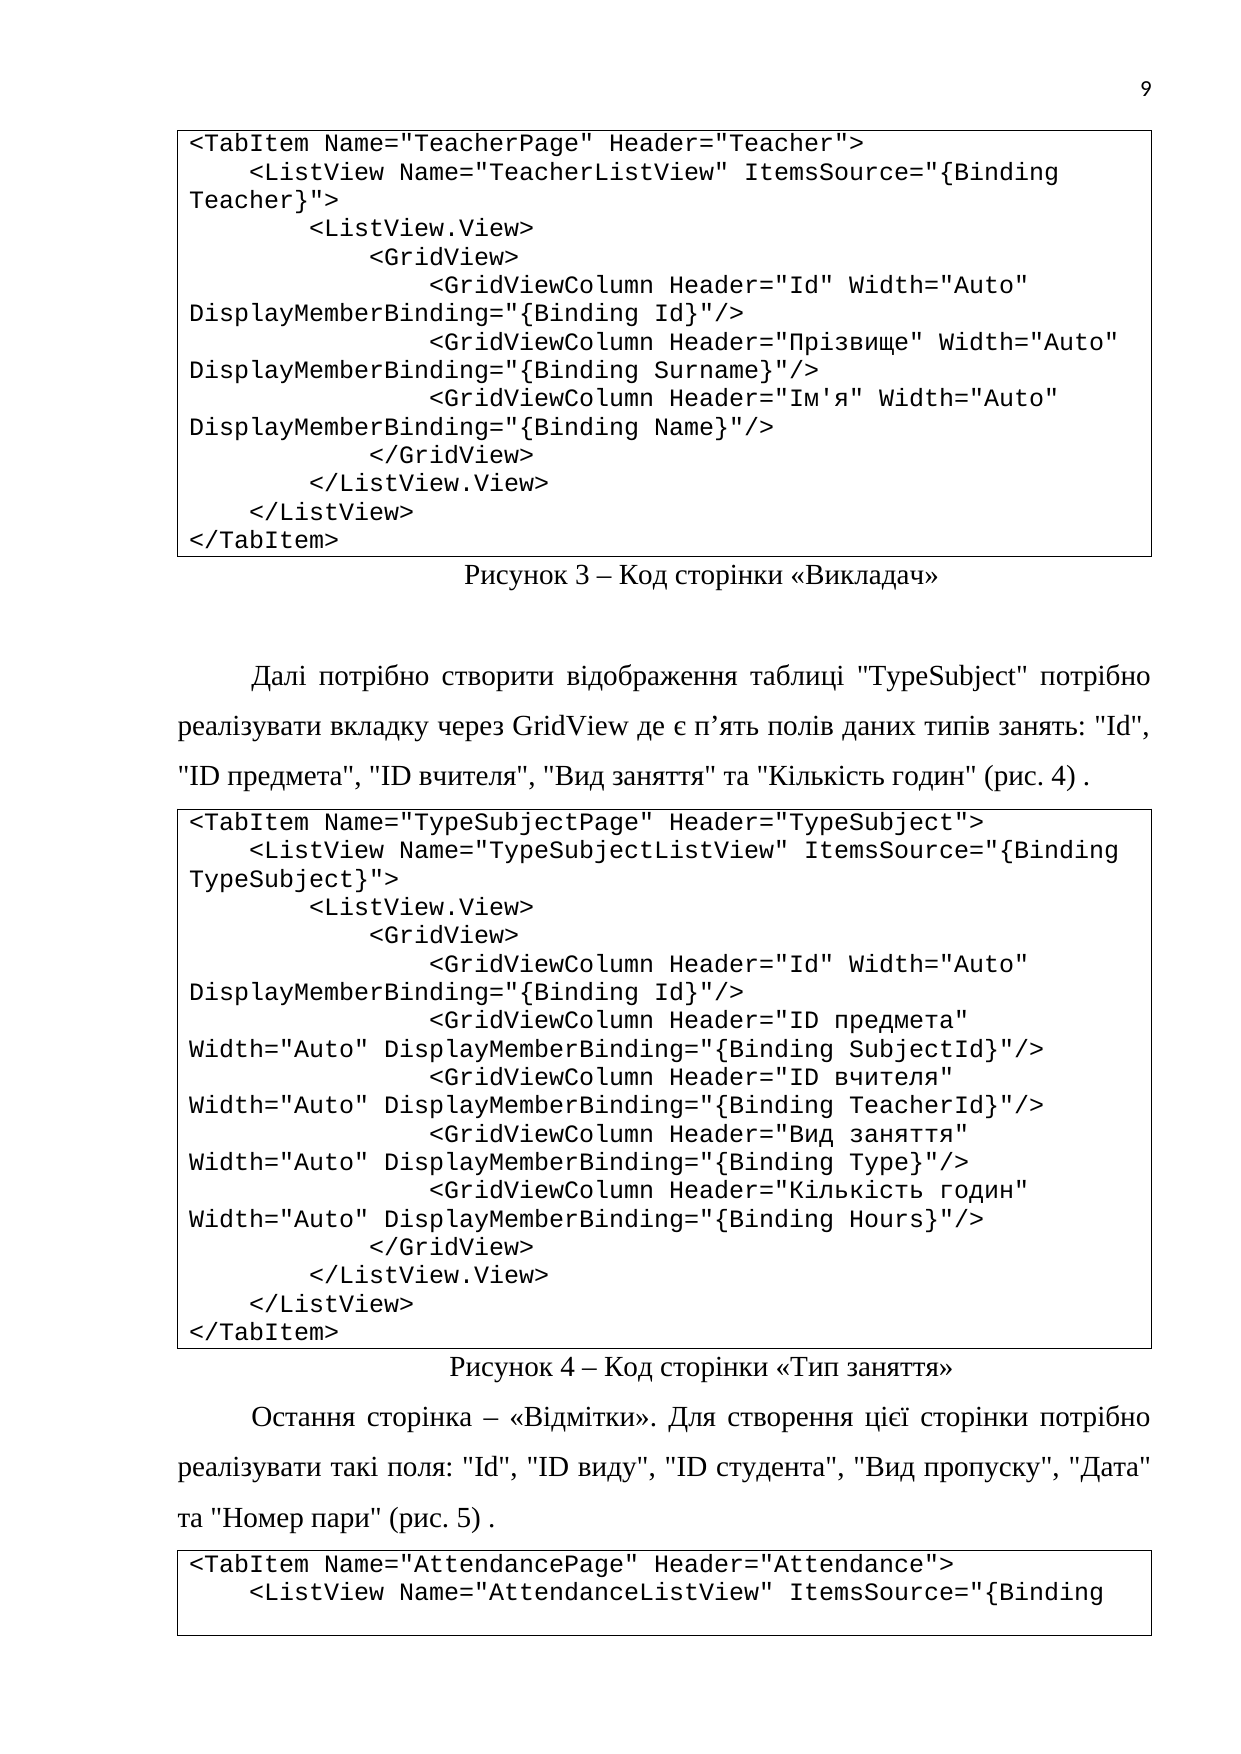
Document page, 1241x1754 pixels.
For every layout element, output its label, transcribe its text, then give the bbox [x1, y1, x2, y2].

table_header <TabItem Name="TypeSubjectPage" Header="TypeSubject"> <ListView Name="TypeSubjectListView" ItemsSource="{Binding TypeSubject}"> <ListView.View> <GridView> <GridViewColumn Header="Id" Width="Auto" DisplayMemberBinding="{Binding Id}"/> <GridViewColumn Header="ID предмета" Width="Auto" DisplayMemberBinding="{Binding SubjectId}"/> <GridViewColumn Header="ID вчителя" Width="Auto" DisplayMemberBinding="{Binding TeacherId}"/> <GridViewColumn Header="Вид заняття" Width="Auto" DisplayMemberBinding="{Binding Type}"/> <GridViewColumn Header="Кількість годин" Width="Auto" DisplayMemberBinding="{Binding Hours}"/> </GridView> </ListView.View> </ListView> </TabItem> [178, 810, 1151, 1348]
table_header <TabItem Name="TeacherPage" Header="Teacher"> <ListView Name="TeacherListView" ItemsSource="{Binding Teacher}"> <ListView.View> <GridView> <GridViewColumn Header="Id" Width="Auto" DisplayMemberBinding="{Binding Id}"/> <GridViewColumn Header="Прізвище" Width="Auto" DisplayMemberBinding="{Binding Surname}"/> <GridViewColumn Header="Ім'я" Width="Auto" DisplayMemberBinding="{Binding Name}"/> </GridView> </ListView.View> </ListView> </TabItem> [178, 131, 1151, 556]
text Рисунок 3 – Код сторінки «Викладач» [177, 557, 1152, 591]
text Остання сторінка – «Відмітки». Для створення цієї сторінки потрібно реалізувати такі поля: "Id", "ID виду", "ID студента", "Вид пропуску", "Дата" та "Номер пари" (рис. 5) . [177, 1399, 1152, 1533]
text Рисунок 4 – Код сторінки «Тип заняття» [177, 1349, 1152, 1382]
text Далі потрібно створити відображення таблиці "TypeSubject" потрібно реалізувати вкладку через GridView де є п’ять полів даних типів занять: "Id", "ID предмета", "ID вчителя", "Вид заняття" та "Кількість годин" (рис. 4) . [177, 658, 1152, 792]
